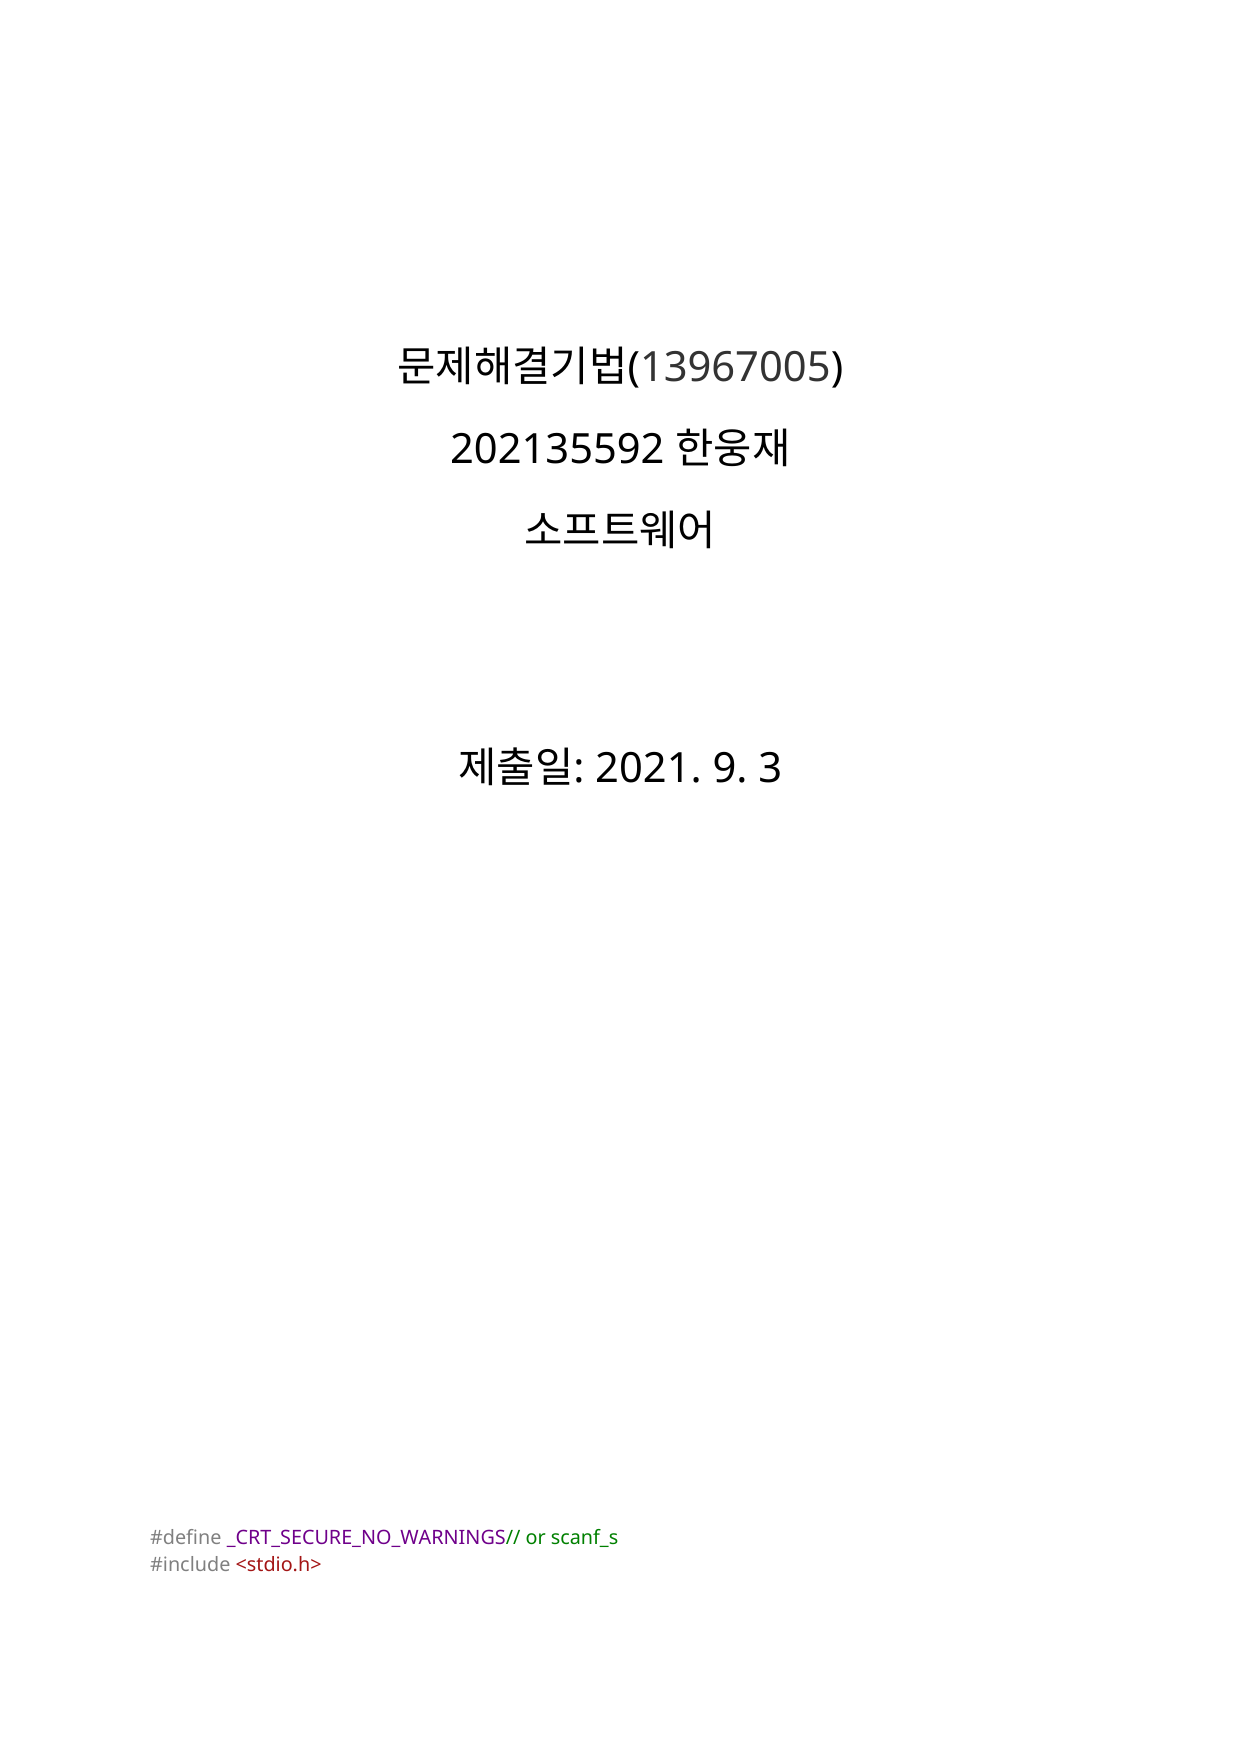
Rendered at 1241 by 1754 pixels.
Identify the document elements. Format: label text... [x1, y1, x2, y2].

text #include <stdio.h> [150, 1551, 1090, 1578]
text #define _CRT_SECURE_NO_WARNINGS// or scanf_s [150, 1524, 1090, 1551]
text 소프트웨어 [150, 497, 1090, 557]
text 문제해결기법(13967005) [150, 333, 1090, 393]
text 제출일: 2021. 9. 3 [150, 734, 1090, 795]
text 202135592 한웅재 [150, 415, 1090, 476]
